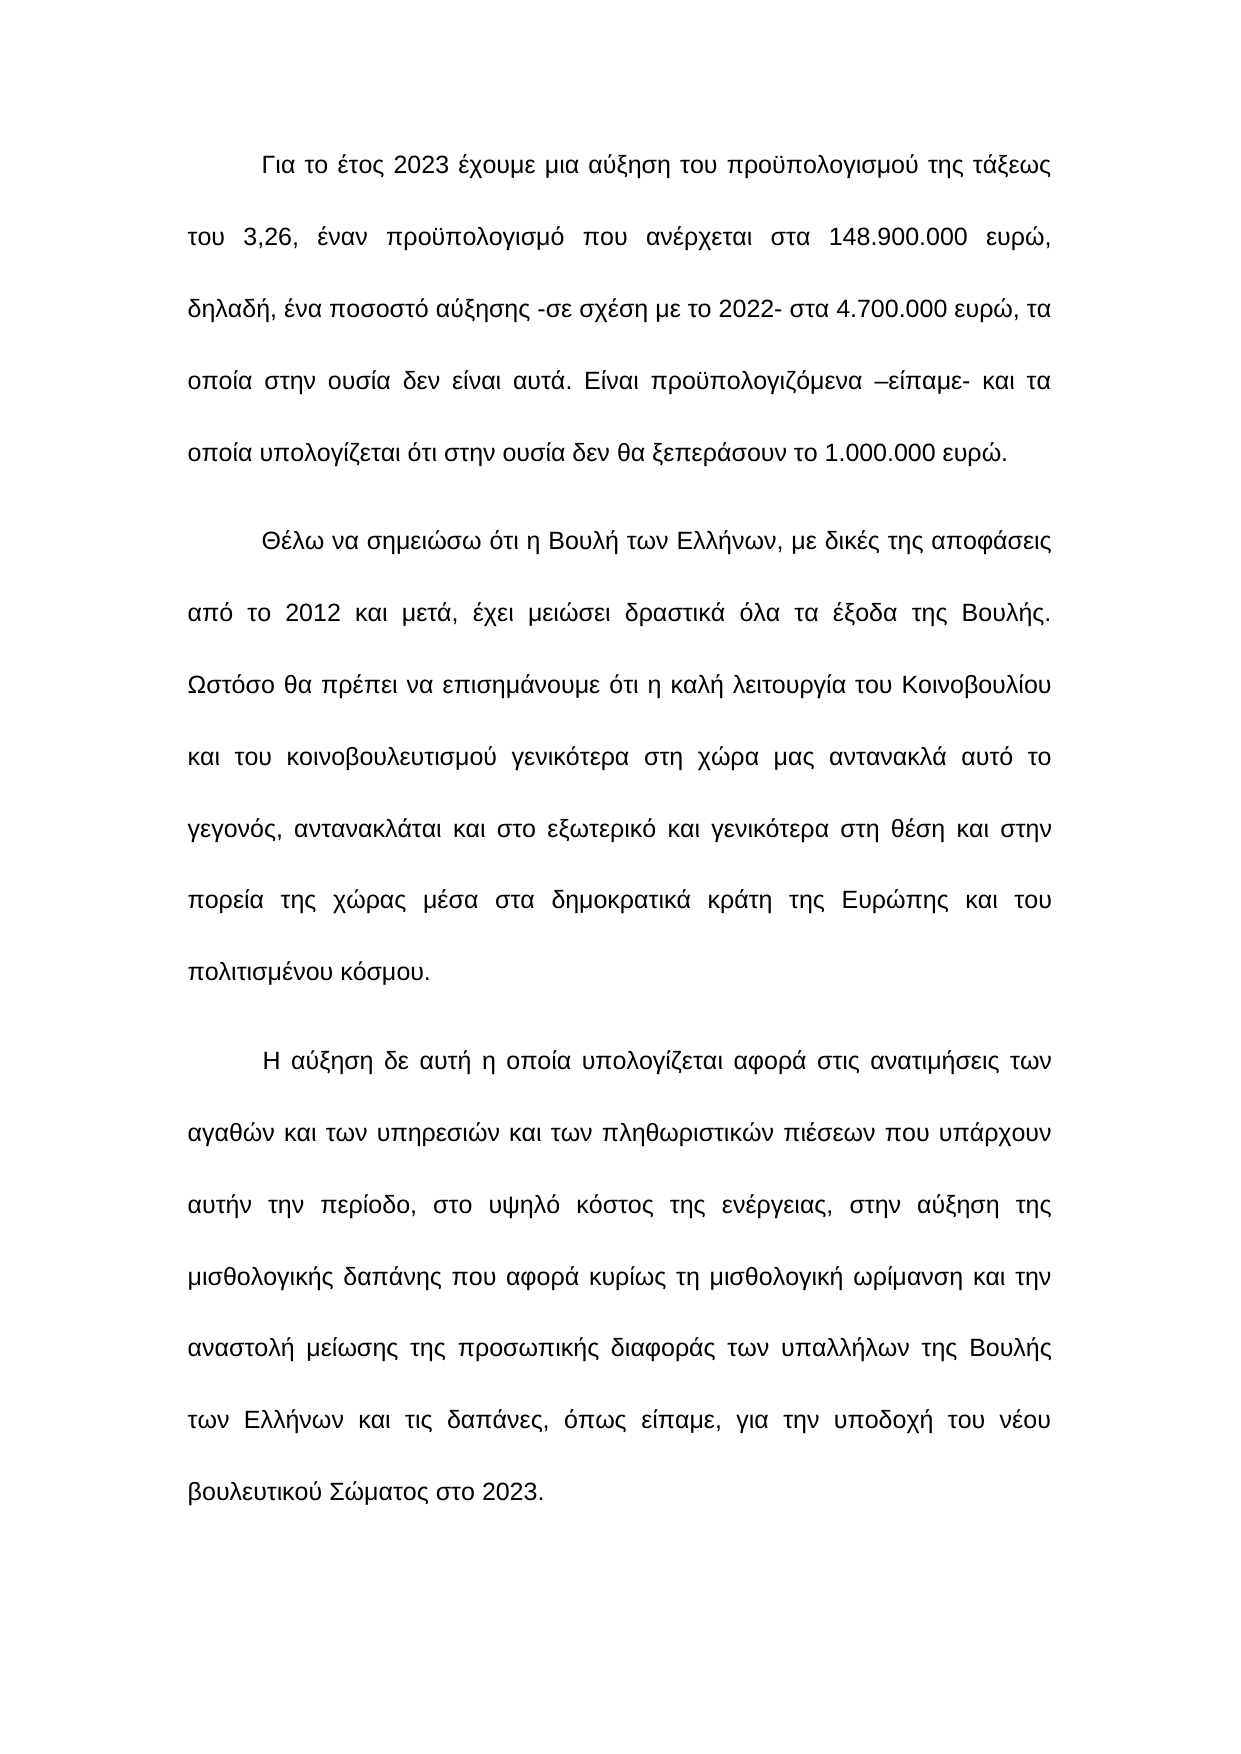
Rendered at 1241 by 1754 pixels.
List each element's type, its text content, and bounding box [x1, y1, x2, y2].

text Για το έτος 2023 έχουμε μια αύξηση του προϋπολογισμού της τάξεως του 3,26, έναν προϋπολογισμό που ανέρχεται στα 148.900.000 ευρώ, δηλαδή, ένα ποσοστό αύξησης -σε σχέση με το 2022- στα 4.700.000 ευρώ, τα οποία στην ουσία δεν είναι αυτά. Είναι προϋπολογιζόμενα –είπαμε- και τα οποία υπολογίζεται ότι στην ουσία δεν θα ξεπεράσουν το 1.000.000 ευρώ. [187, 150, 1053, 466]
text Η αύξηση δε αυτή η οποία υπολογίζεται αφορά στις ανατιμήσεις των αγαθών και των υπηρεσιών και των πληθωριστικών πιέσεων που υπάρχουν αυτήν την περίοδο, στο υψηλό κόστος της ενέργειας, στην αύξηση της μισθολογικής δαπάνης που αφορά κυρίως τη μισθολογική ωρίμανση και την αναστολή μείωσης της προσωπικής διαφοράς των υπαλλήλων της Βουλής των Ελλήνων και τις δαπάνες, όπως είπαμε, για την υποδοχή του νέου βουλευτικού Σώματος στο 2023. [187, 1046, 1053, 1506]
text Θέλω να σημειώσω ότι η Βουλή των Ελλήνων, με δικές της αποφάσεις από το 2012 και μετά, έχει μειώσει δραστικά όλα τα έξοδα της Βουλής. Ωστόσο θα πρέπει να επισημάνουμε ότι η καλή λειτουργία του Κοινοβουλίου και του κοινοβουλευτισμού γενικότερα στη χώρα μας αντανακλά αυτό το γεγονός, αντανακλάται και στο εξωτερικό και γενικότερα στη θέση και στην πορεία της χώρας μέσα στα δημοκρατικά κράτη της Ευρώπης και του πολιτισμένου κόσμου. [187, 526, 1053, 986]
